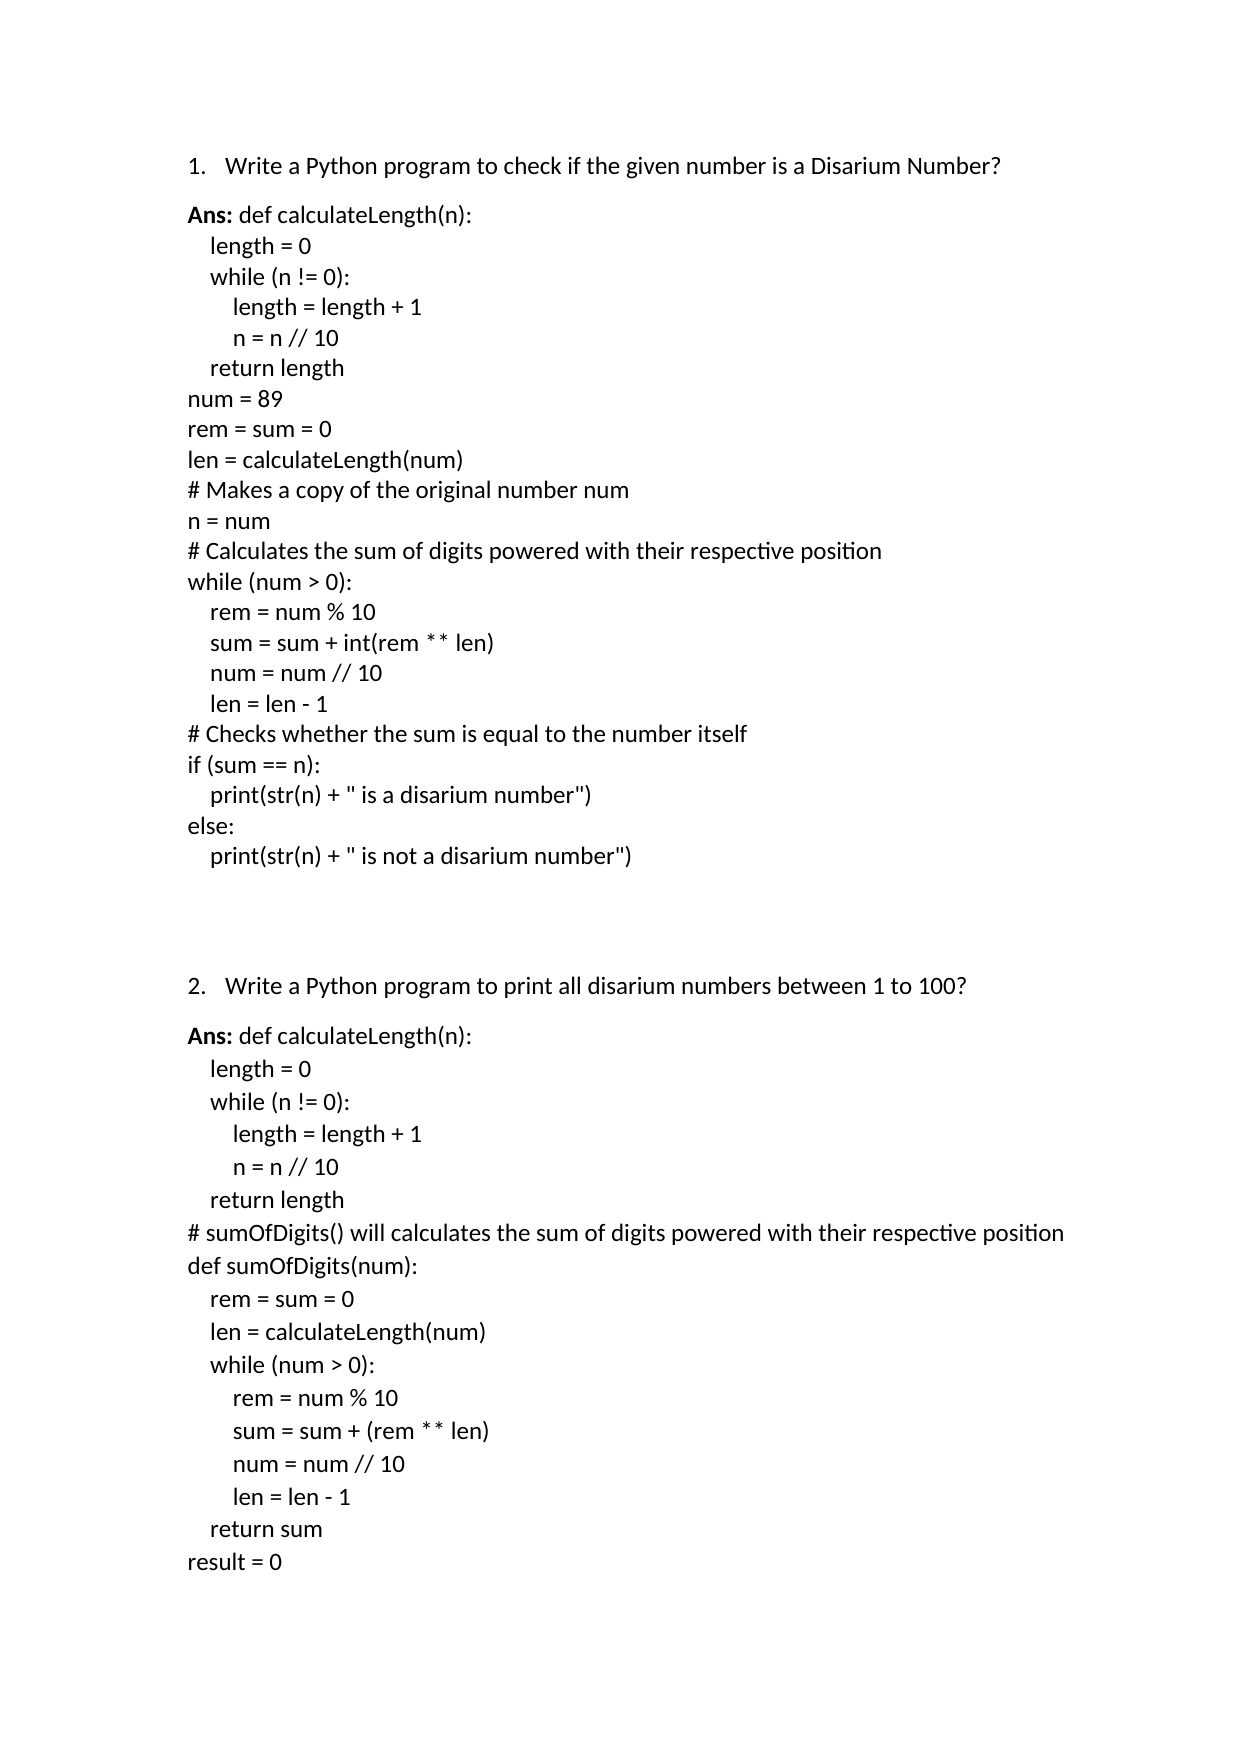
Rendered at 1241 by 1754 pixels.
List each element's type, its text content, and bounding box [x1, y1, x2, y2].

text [187, 1020, 1090, 1577]
list Write a Python program to print all disarium numbers between 1 to 100? [187, 970, 1090, 1001]
text Ans: def calculateLength(n): length = 0 while (n != 0): length = length + 1 n = n // 10 return length num = 89 rem = sum = 0 len = calculateLength(num) # Makes a copy of the original number num n = num # Calculates the sum of digits powered with their respective position while (num > 0): rem = num % 10 sum = sum + int(rem ** len) num = num // 10 len = len - 1 # Checks whether the sum is equal to the number itself if (sum == n): print(str(n) + " is a disarium number") else: print(str(n) + " is not a disarium number") [187, 199, 1090, 871]
list Write a Python program to check if the given number is a Disarium Number? [187, 150, 1090, 181]
